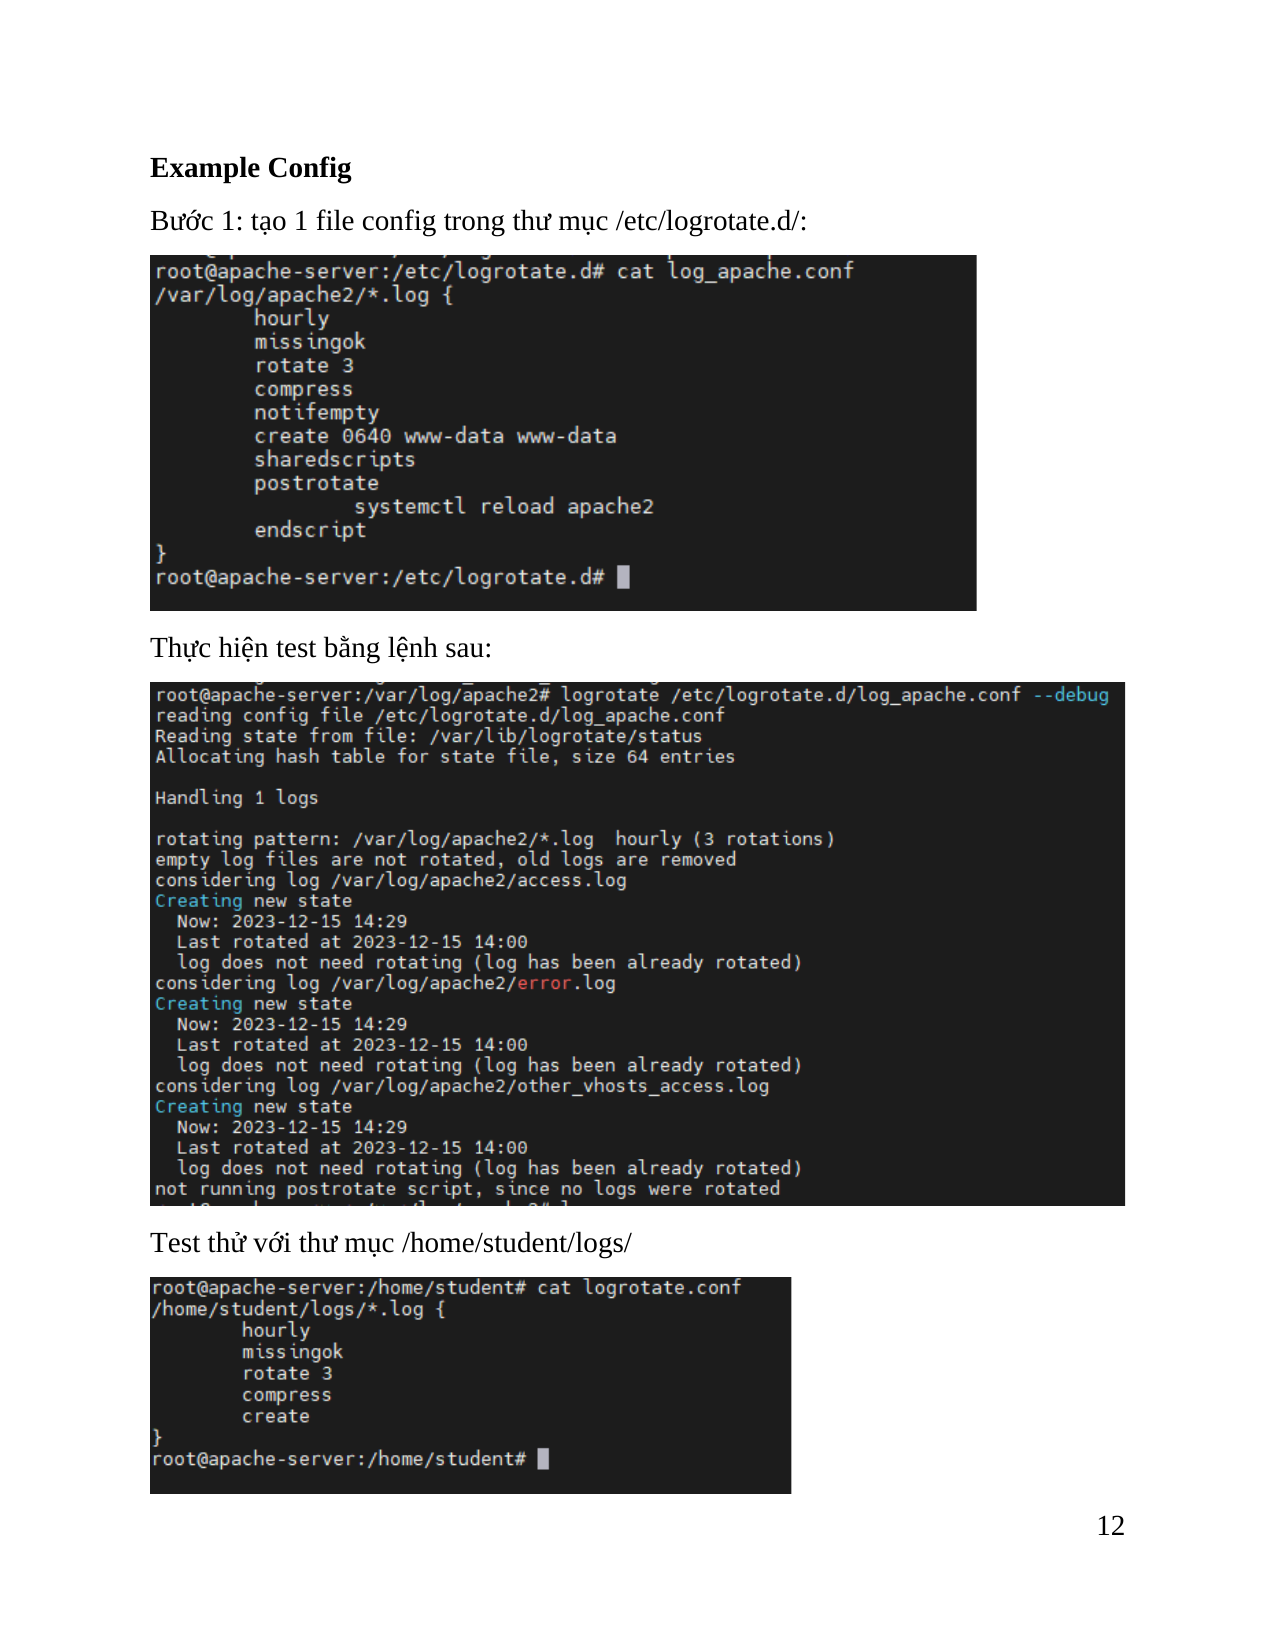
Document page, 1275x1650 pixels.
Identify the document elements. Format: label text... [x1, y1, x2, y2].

text Example Config [150, 150, 1125, 183]
text Test thử với thư mục /home/student/logs/ [150, 1225, 1125, 1258]
picture [150, 682, 1125, 1206]
picture [150, 1277, 792, 1494]
text Bước 1: tạo 1 file config trong thư mục /etc/logrotate.d/: [150, 203, 1125, 236]
text Thực hiện test bằng lệnh sau: [150, 630, 1125, 663]
picture [150, 255, 977, 611]
